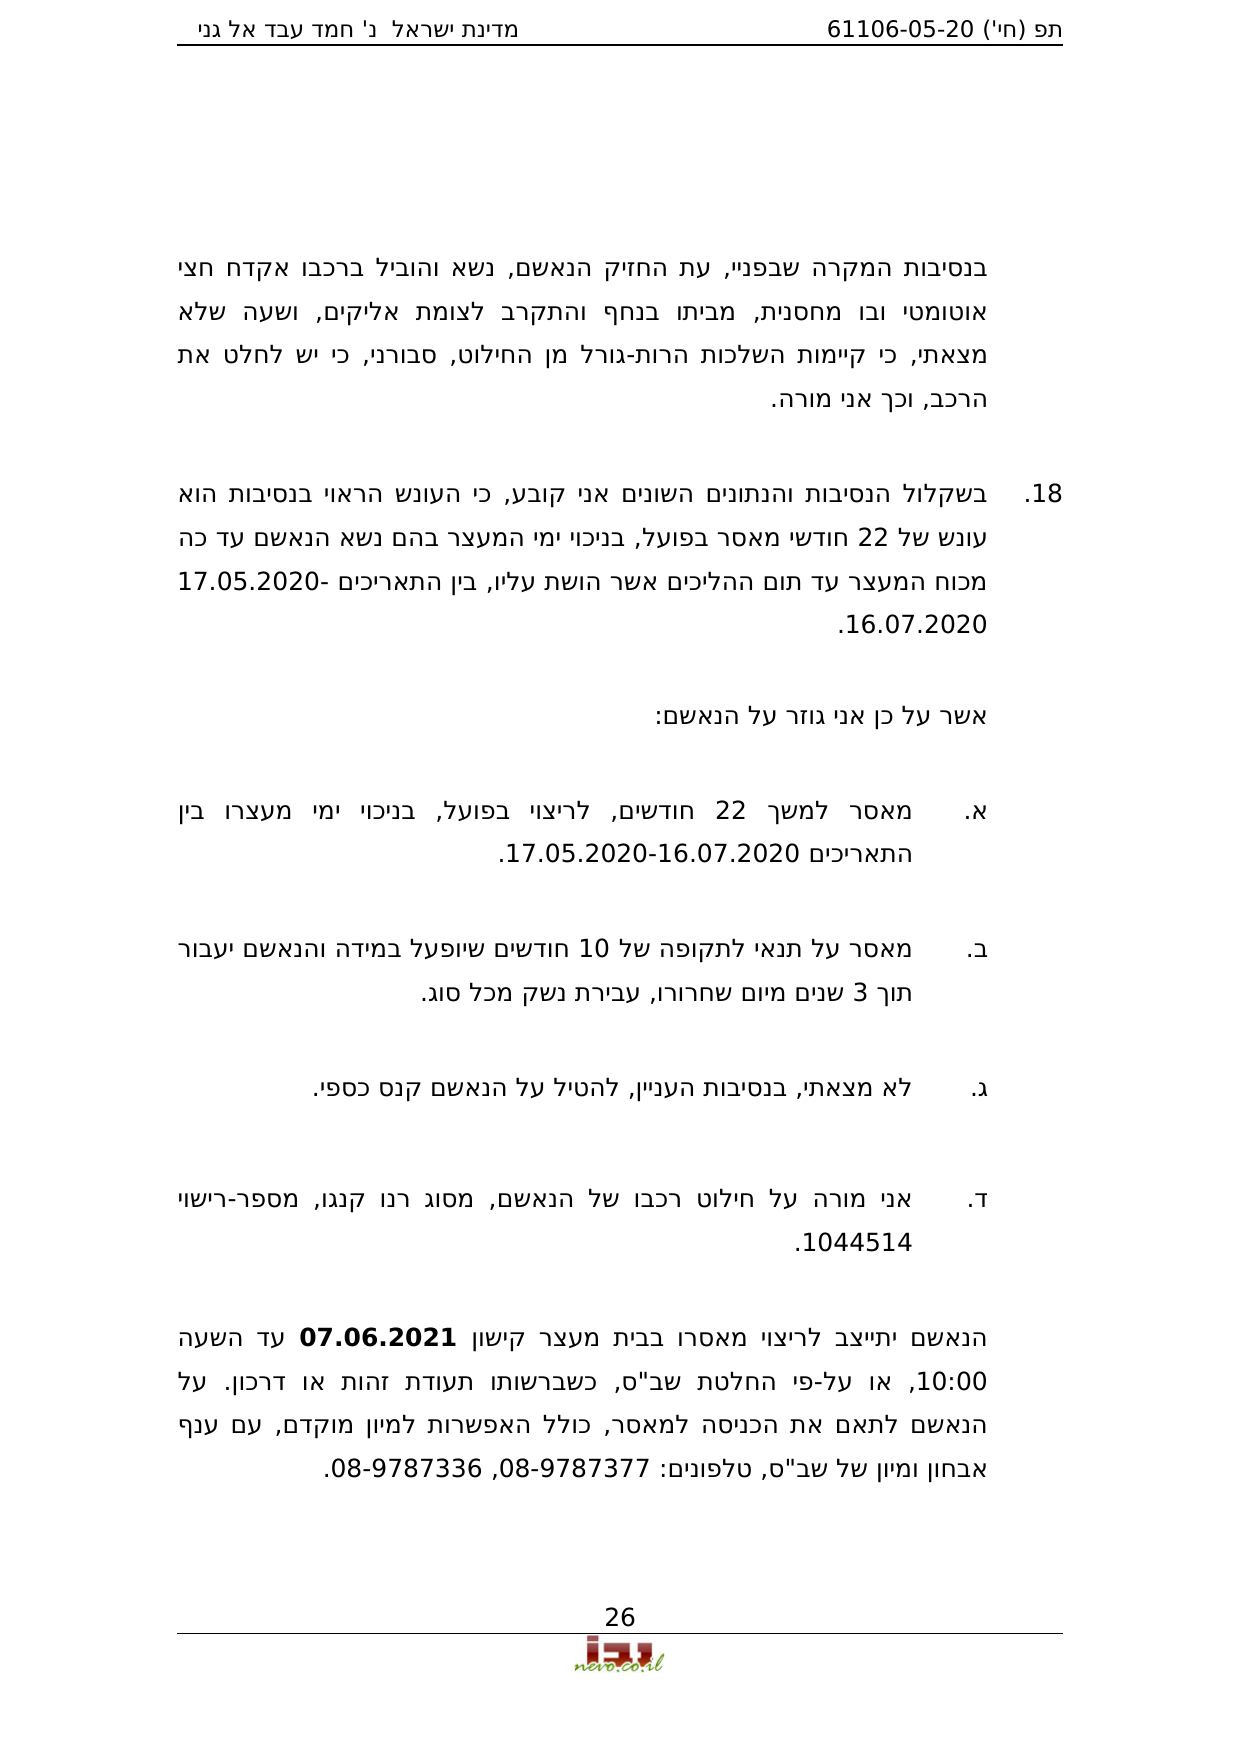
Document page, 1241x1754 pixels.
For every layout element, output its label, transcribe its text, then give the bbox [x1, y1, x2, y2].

text ד. אני מורה על חילוט רכבו של הנאשם, מסוג רנו קנגו, מספר-רישוי 1044514. [177, 1184, 988, 1257]
list לא מצאתי, בנסיבות העניין, להטיל על הנאשם קנס כספי. [177, 1073, 988, 1102]
text בנסיבות המקרה שבפניי, עת החזיק הנאשם, נשא והוביל ברכבו אקדח חצי אוטומטי ובו מחסנית, מביתו בנחף והתקרב לצומת אליקים, ושעה שלא מצאתי, כי קיימות השלכות הרות-גורל מן החילוט, סבורני, כי יש לחלט את הרכב, וכך אני מורה. [177, 253, 988, 414]
list מאסר למשך 22 חודשים, לריצוי בפועל, בניכוי ימי מעצרו בין התאריכים 17.05.2020-16.07.2020. [177, 796, 988, 869]
picture [574, 1635, 666, 1673]
text אשר על כן אני גוזר על הנאשם: [177, 701, 1063, 730]
text הנאשם יתייצב לריצוי מאסרו בבית מעצר קישון 07.06.2021 עד השעה 10:00, או על-פי החלטת שב"ס, כשברשותו תעודת זהות או דרכון. על הנאשם לתאם את הכניסה למאסר, כולל האפשרות למיון מוקדם, עם ענף אבחון ומיון של שב"ס, טלפונים: 08-9787377, 08-9787336. [177, 1323, 988, 1483]
text 18. בשקלול הנסיבות והנתונים השונים אני קובע, כי העונש הראוי בנסיבות הוא עונש של 22 חודשי מאסר בפועל, בניכוי ימי המעצר בהם נשא הנאשם עד כה מכוח המעצר עד תום ההליכים אשר הושת עליו, בין התאריכים 17.05.2020-16.07.2020. [177, 479, 1063, 640]
list מאסר על תנאי לתקופה של 10 חודשים שיופעל במידה והנאשם יעבור תוך 3 שנים מיום שחרורו, עבירת נשק מכל סוג. [177, 934, 988, 1007]
